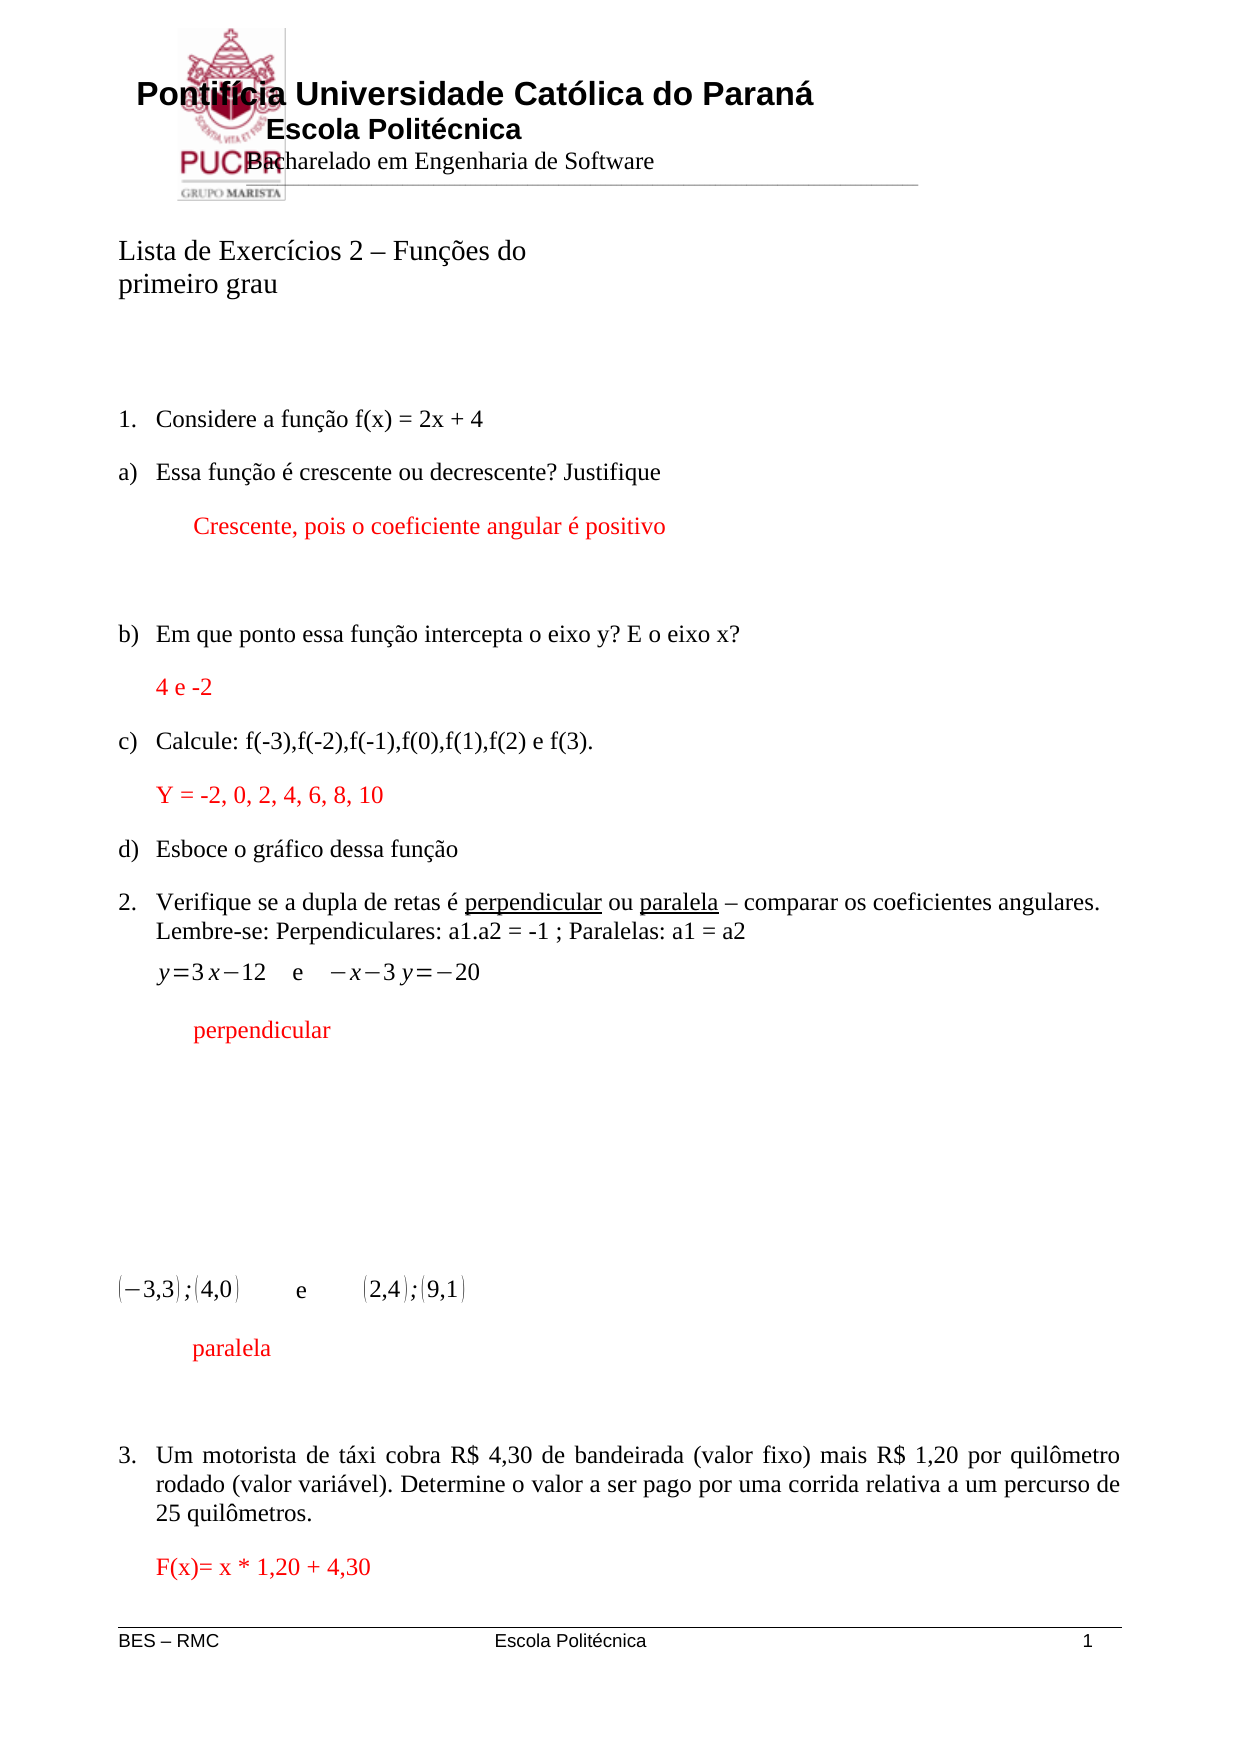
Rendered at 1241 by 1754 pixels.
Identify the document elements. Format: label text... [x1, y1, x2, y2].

text Y = -2, 0, 2, 4, 6, 8, 10 [156, 780, 1122, 809]
list Considere a função f(x) = 2x + 4 [118, 404, 1122, 432]
text F(x)= x * 1,20 + 4,30 [156, 1552, 1122, 1581]
list Verifique se a dupla de retas é perpendicular ou paralela – comparar os coeficientes angulares. Lembre-se: Perpendiculares: a1.a2 = -1 ; Paralelas: a1 = a2 [118, 887, 1122, 945]
text e [118, 1274, 1122, 1304]
list Em que ponto essa função intercepta o eixo y? E o eixo x? [118, 619, 1122, 647]
list Crescente, pois o coeficiente angular é positivo [193, 511, 1122, 540]
text Lista de Exercícios 2 – Funções do primeiro grau [118, 233, 620, 300]
list Essa função é crescente ou decrescente? Justifique [118, 457, 1122, 486]
list Esboce o gráfico dessa função [118, 834, 1122, 862]
list Calcule: f(-3),f(-2),f(-1),f(0),f(1),f(2) e f(3). [118, 726, 1122, 755]
list perpendicular [193, 1015, 1122, 1044]
text 4 e -2 [156, 672, 1122, 701]
text paralela [118, 1333, 1122, 1362]
picture [177, 28, 287, 202]
list Um motorista de táxi cobra R$ 4,30 de bandeirada (valor fixo) mais R$ 1,20 por quilômetro rodado (valor variável). Determine o valor a ser pago por uma corrida relativa a um percurso de 25 quilômetros. [118, 1441, 1122, 1527]
text e [156, 957, 1122, 986]
